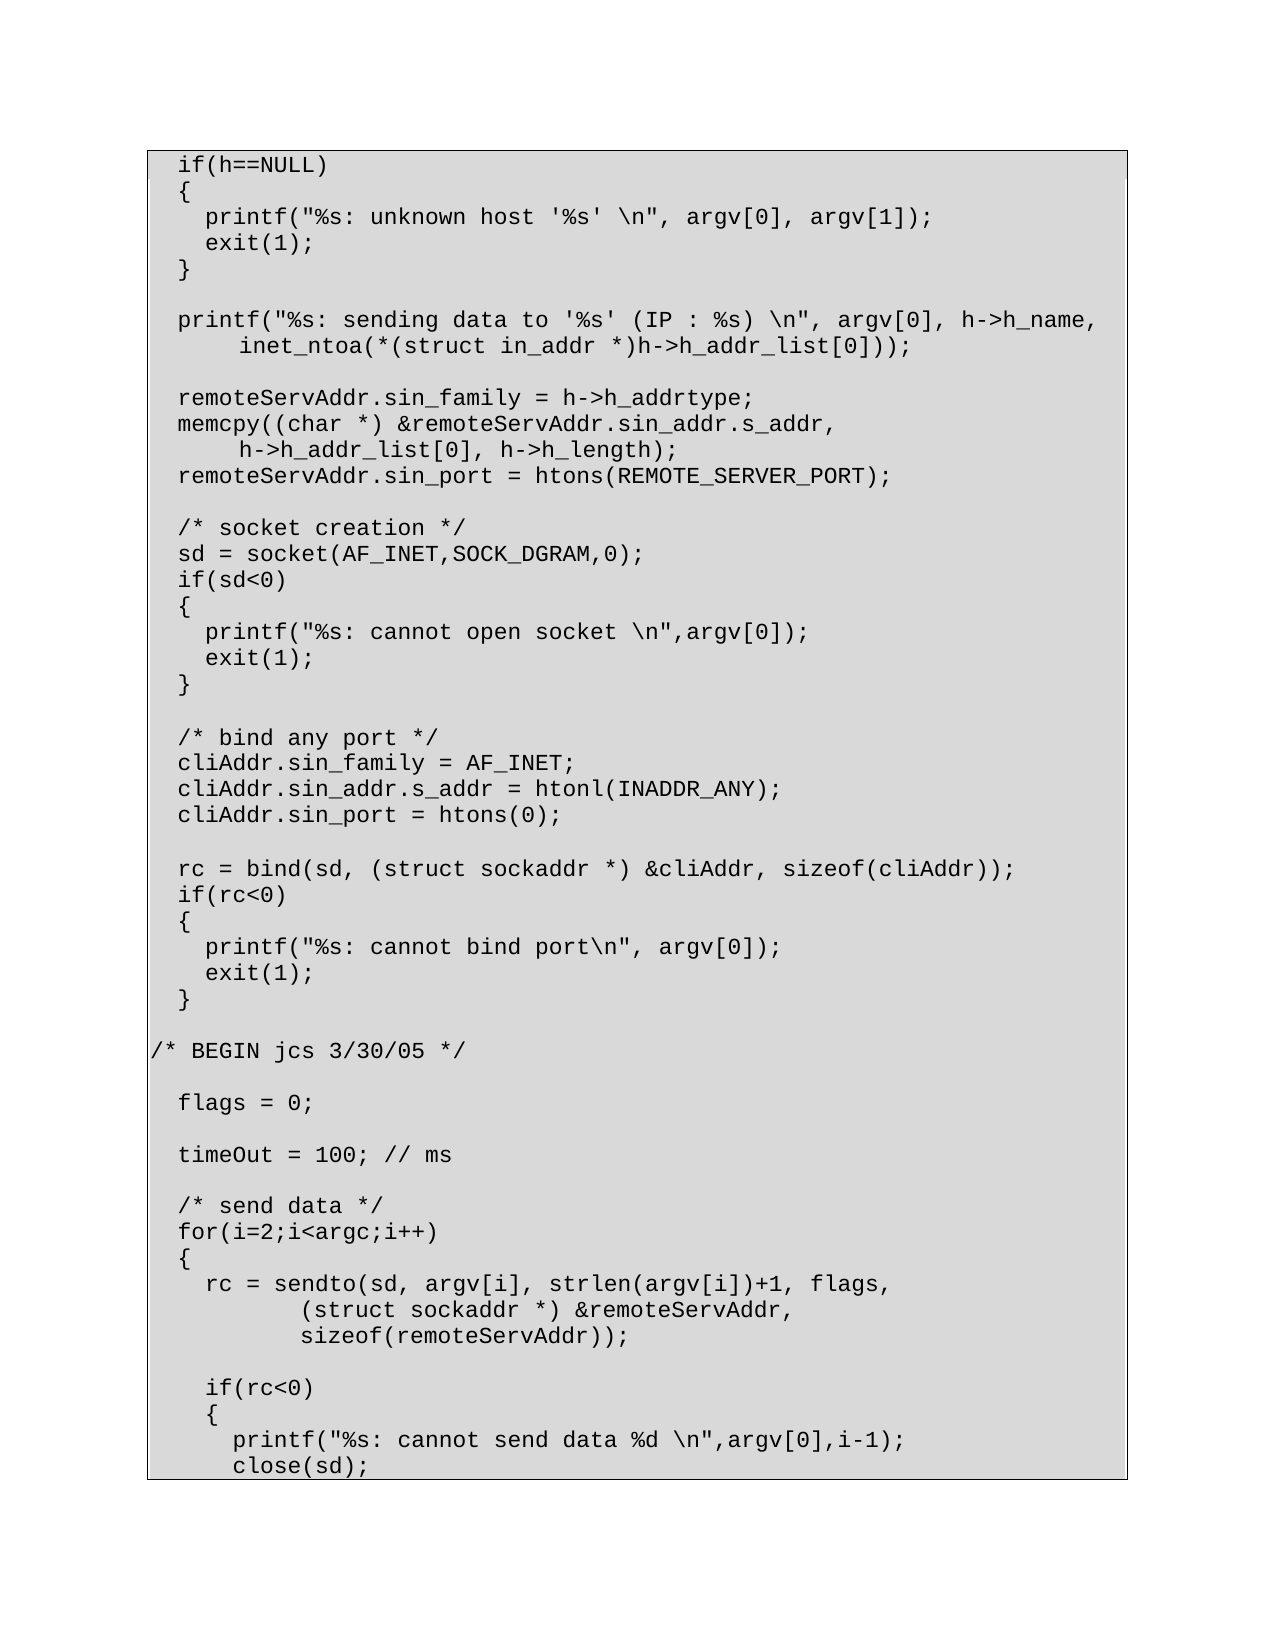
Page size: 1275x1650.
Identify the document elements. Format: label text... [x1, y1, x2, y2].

text remoteServAddr.sin_port = htons(REMOTE_SERVER_PORT); [150, 464, 1125, 490]
text } [150, 672, 1125, 698]
text (struct sockaddr *) &remoteServAddr, [150, 1298, 1125, 1324]
text /* BEGIN jcs 3/30/05 */ [150, 1039, 1125, 1065]
text printf("%s: cannot open socket \n",argv[0]); [150, 620, 1125, 646]
text } [150, 987, 1125, 1013]
text flags = 0; [150, 1091, 1125, 1117]
text printf("%s: unknown host '%s' \n", argv[0], argv[1]); [150, 205, 1125, 231]
text memcpy((char *) &remoteServAddr.sin_addr.s_addr, [150, 412, 1125, 438]
text printf("%s: cannot bind port\n", argv[0]); [150, 935, 1125, 961]
text exit(1); [150, 231, 1125, 257]
text if(sd<0) [150, 568, 1125, 594]
text printf("%s: cannot send data %d \n",argv[0],i-1); [150, 1428, 1125, 1454]
text exit(1); [150, 961, 1125, 987]
text if(rc<0) [150, 883, 1125, 909]
text rc = sendto(sd, argv[i], strlen(argv[i])+1, flags, [150, 1273, 1125, 1298]
text { [150, 594, 1125, 620]
text cliAddr.sin_port = htons(0); [150, 804, 1125, 829]
text { [150, 1247, 1125, 1273]
text sizeof(remoteServAddr)); [150, 1324, 1125, 1350]
text /* send data */ [150, 1195, 1125, 1221]
text if(h==NULL) [148, 151, 1127, 179]
text /* socket creation */ [150, 516, 1125, 542]
text cliAddr.sin_family = AF_INET; [150, 752, 1125, 778]
text } [150, 257, 1125, 283]
text close(sd); [150, 1454, 1125, 1479]
text { [150, 1402, 1125, 1428]
text cliAddr.sin_addr.s_addr = htonl(INADDR_ANY); [150, 778, 1125, 804]
text exit(1); [150, 646, 1125, 672]
text { [150, 909, 1125, 935]
text inet_ntoa(*(struct in_addr *)h->h_addr_list[0])); [150, 335, 1125, 361]
text rc = bind(sd, (struct sockaddr *) &cliAddr, sizeof(cliAddr)); [150, 858, 1125, 883]
text for(i=2;i<argc;i++) [150, 1221, 1125, 1247]
text { [150, 179, 1125, 205]
text remoteServAddr.sin_family = h->h_addrtype; [150, 387, 1125, 412]
text if(rc<0) [150, 1376, 1125, 1402]
text sd = socket(AF_INET,SOCK_DGRAM,0); [150, 542, 1125, 568]
text h->h_addr_list[0], h->h_length); [150, 438, 1125, 464]
text /* bind any port */ [150, 726, 1125, 752]
text timeOut = 100; // ms [150, 1143, 1125, 1169]
text printf("%s: sending data to '%s' (IP : %s) \n", argv[0], h->h_name, [150, 309, 1125, 335]
